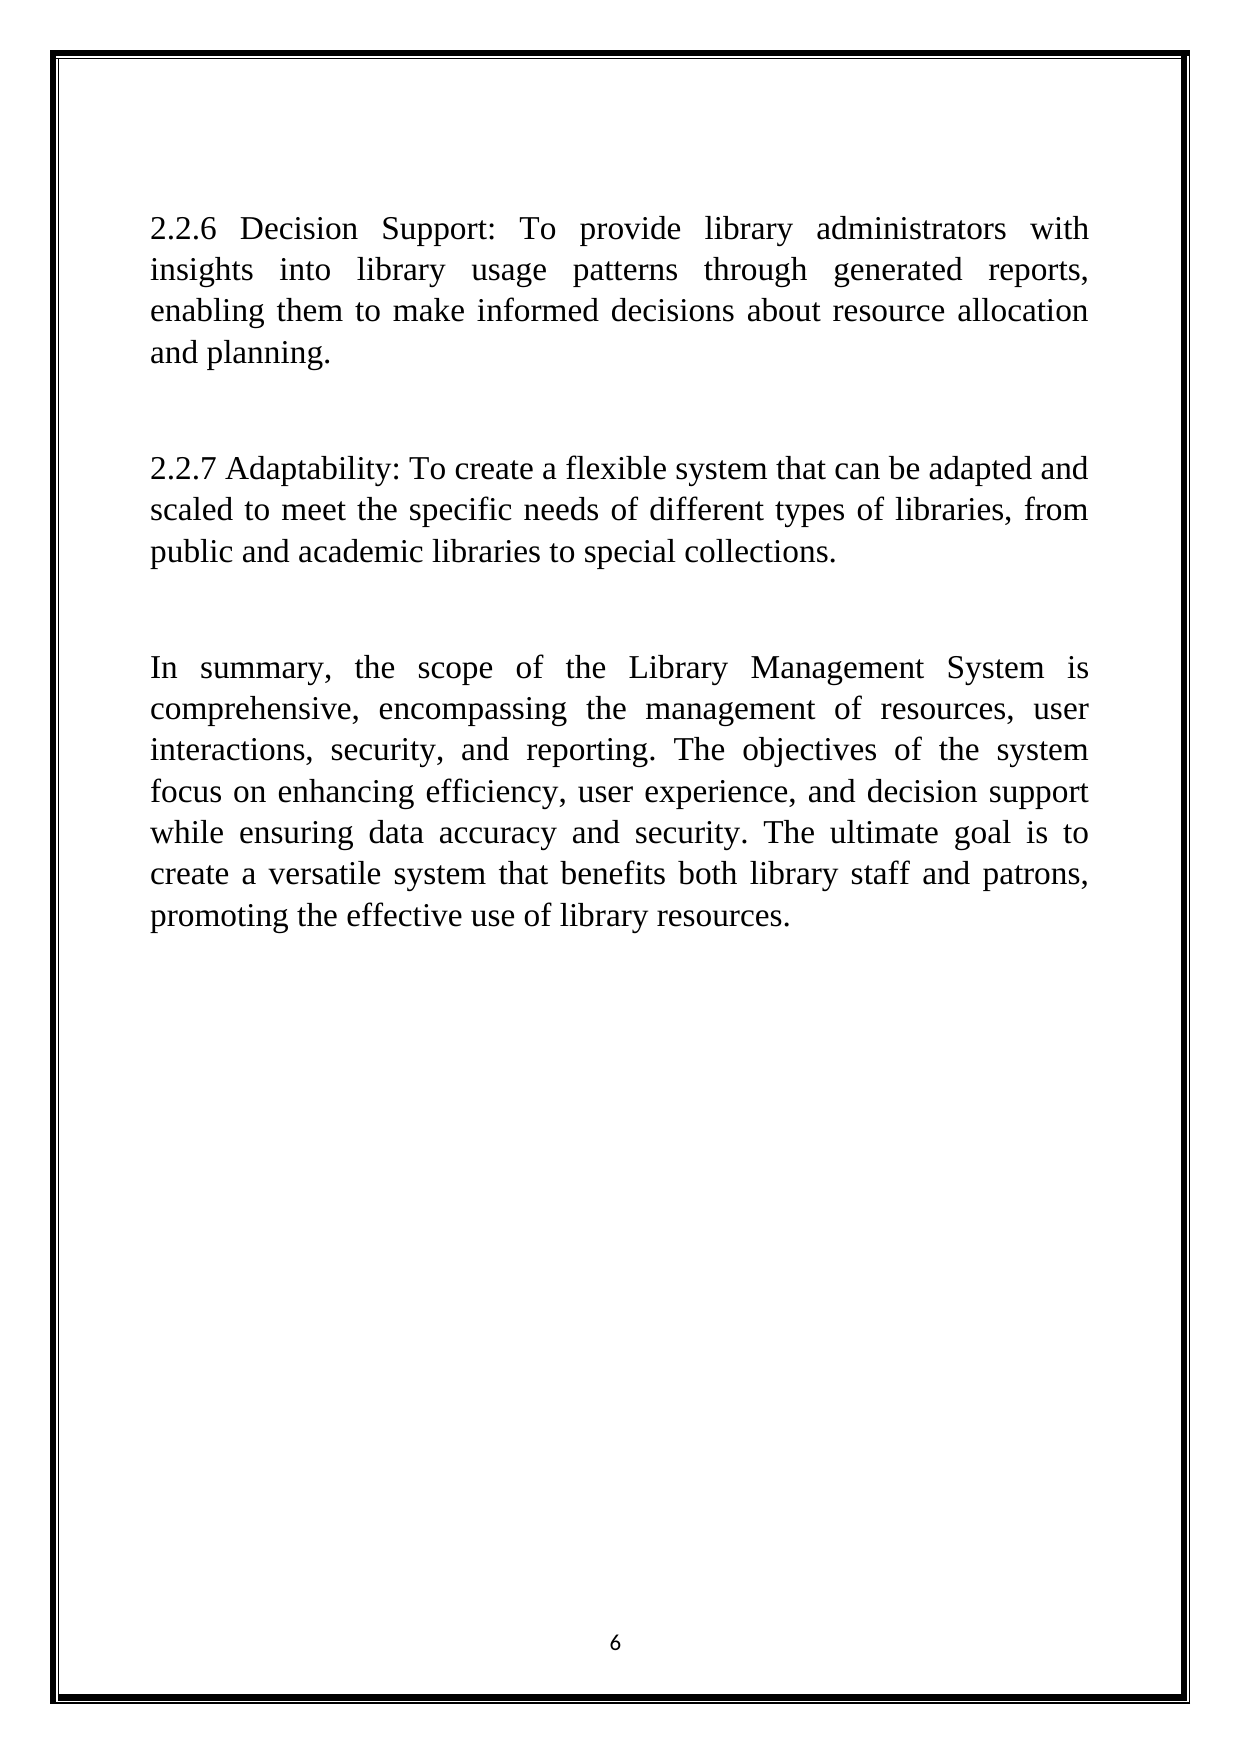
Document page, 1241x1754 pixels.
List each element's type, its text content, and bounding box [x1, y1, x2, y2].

text 2.2.6 Decision Support: To provide library administrators with insights into library usage patterns through generated reports, enabling them to make informed decisions about resource allocation and planning. [150, 208, 1090, 370]
text 2.2.7 Adaptability: To create a flexible system that can be adapted and scaled to meet the specific needs of different types of libraries, from public and academic libraries to special collections. [150, 448, 1090, 569]
text In summary, the scope of the Library Management System is comprehensive, encompassing the management of resources, user interactions, security, and reporting. The objectives of the system focus on enhancing efficiency, user experience, and decision support while ensuring data accuracy and security. The ultimate goal is to create a versatile system that benefits both library staff and patrons, promoting the effective use of library resources. [150, 647, 1090, 933]
